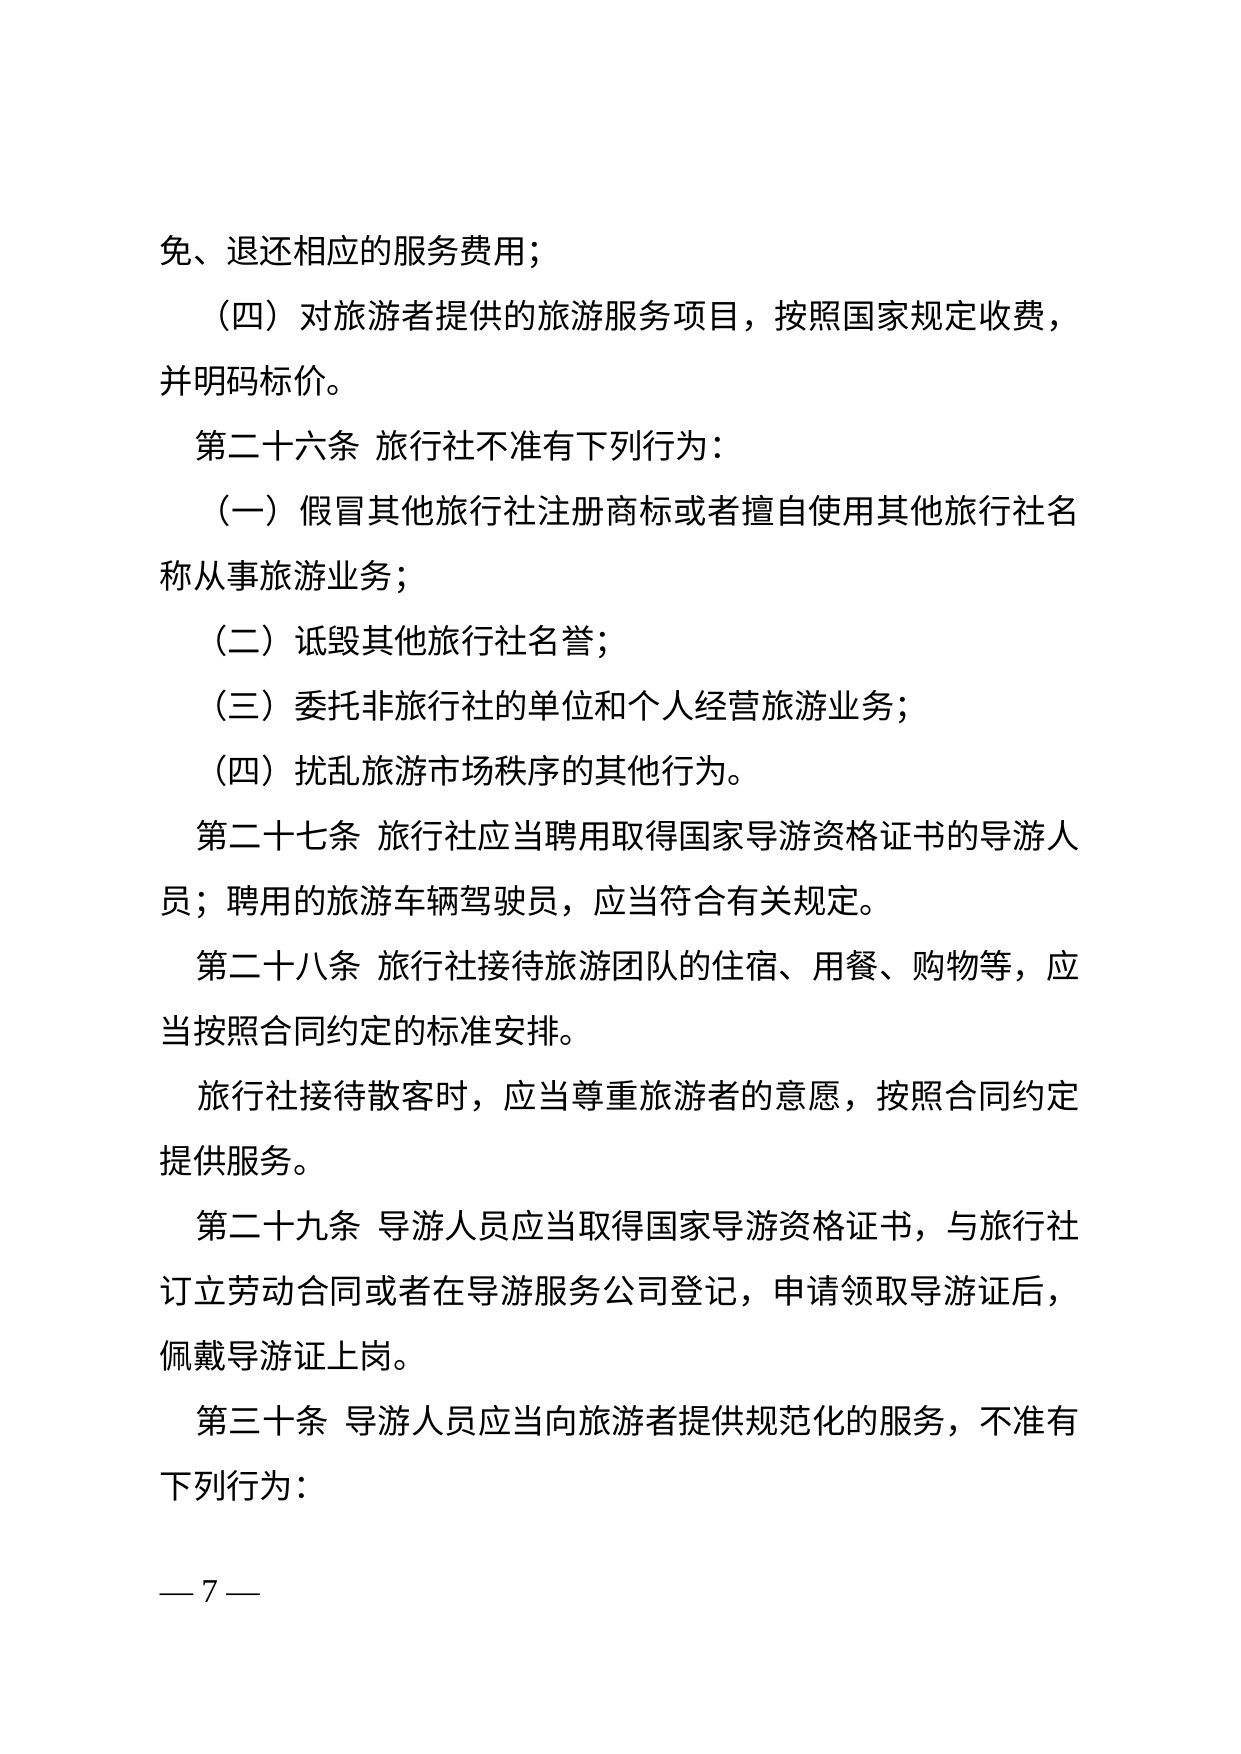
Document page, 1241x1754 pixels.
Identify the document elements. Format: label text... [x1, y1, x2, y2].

text 第二十八条 旅行社接待旅游团队的住宿、用餐、购物等，应当按照合同约定的标准安排。 [159, 932, 1081, 1062]
text （三）委托非旅行社的单位和个人经营旅游业务； [159, 672, 1081, 737]
text 第二十九条 导游人员应当取得国家导游资格证书，与旅行社订立劳动合同或者在导游服务公司登记，申请领取导游证后，佩戴导游证上岗。 [159, 1192, 1081, 1387]
text （二）诋毁其他旅行社名誉； [159, 607, 1081, 672]
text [159, 217, 1081, 282]
text 第二十七条 旅行社应当聘用取得国家导游资格证书的导游人员；聘用的旅游车辆驾驶员，应当符合有关规定。 [159, 802, 1081, 932]
text （四）扰乱旅游市场秩序的其他行为。 [159, 737, 1081, 802]
text 旅行社接待散客时，应当尊重旅游者的意愿，按照合同约定提供服务。 [159, 1062, 1081, 1192]
text 第二十六条 旅行社不准有下列行为： [159, 412, 1081, 477]
text （四）对旅游者提供的旅游服务项目，按照国家规定收费，并明码标价。 [159, 282, 1081, 412]
text 第三十条 导游人员应当向旅游者提供规范化的服务，不准有下列行为： [159, 1387, 1081, 1517]
text （一）假冒其他旅行社注册商标或者擅自使用其他旅行社名称从事旅游业务； [159, 477, 1081, 607]
